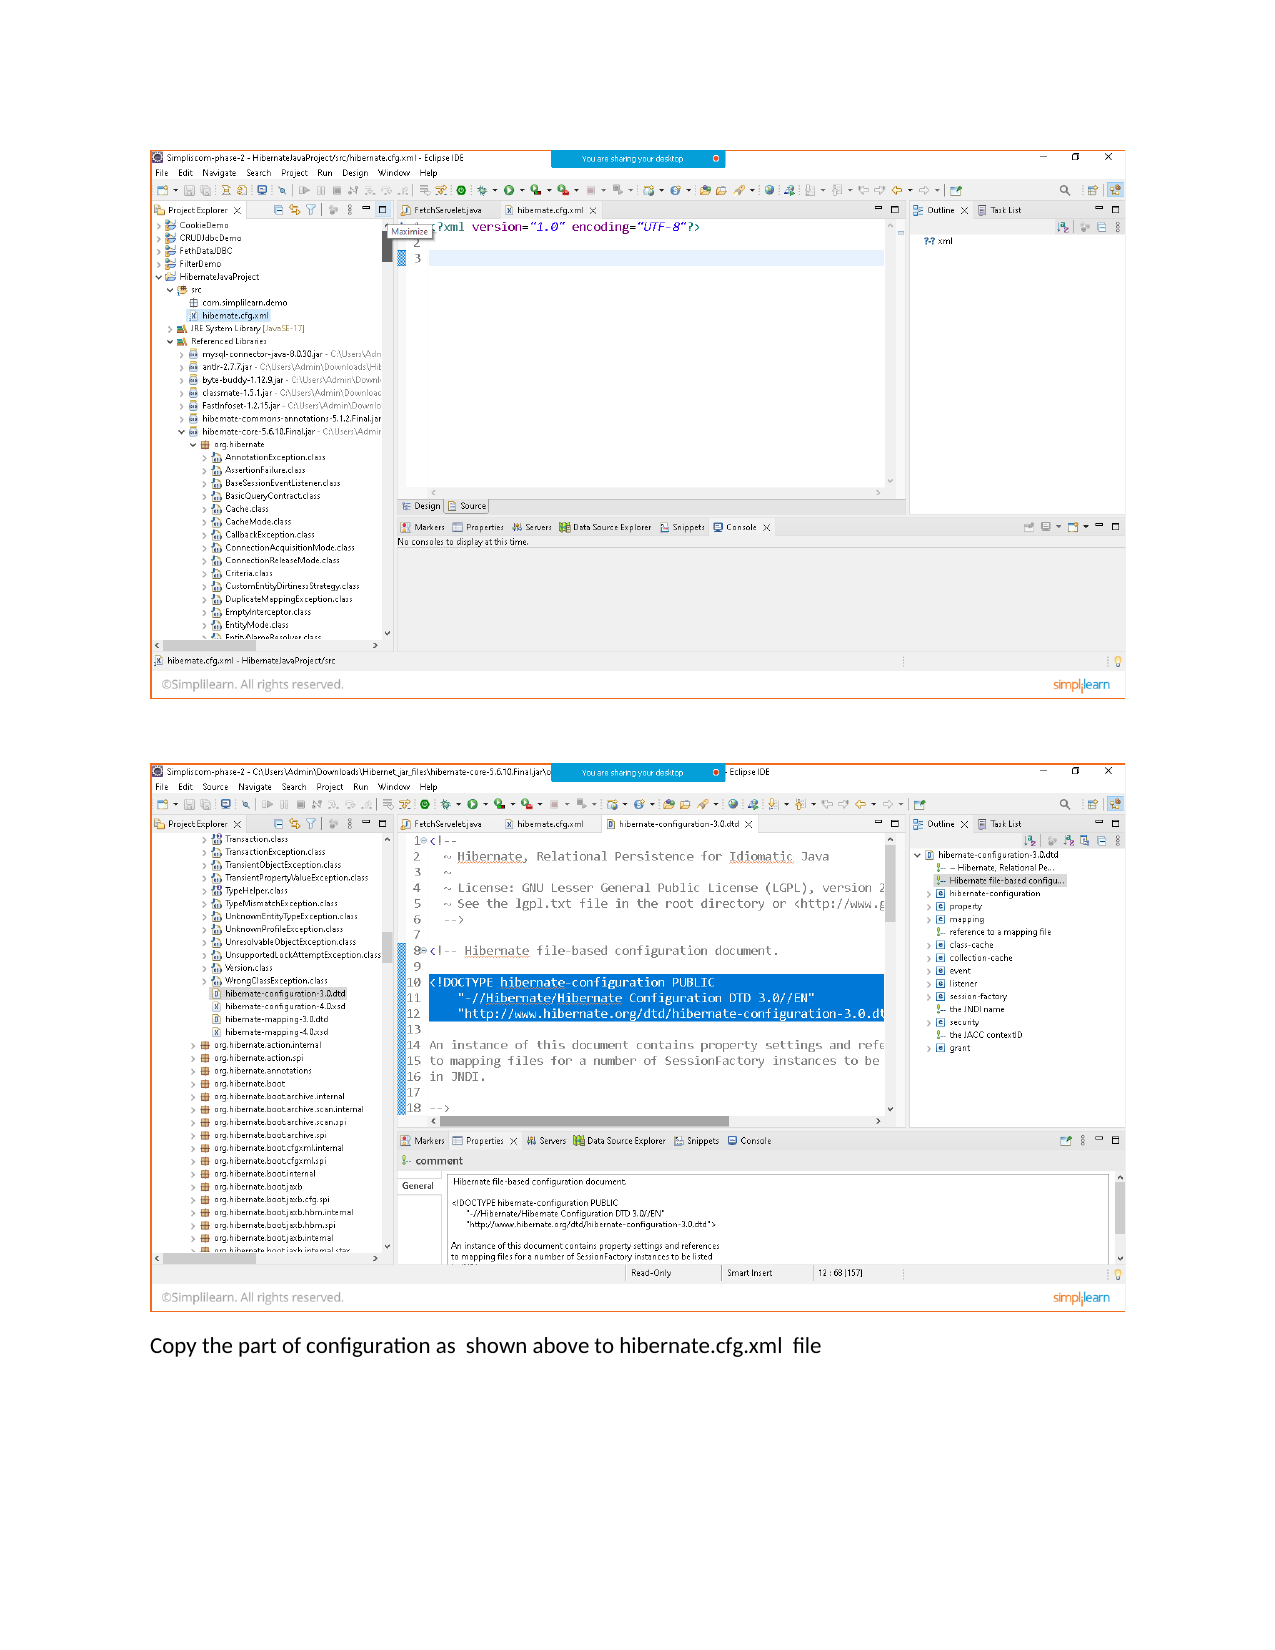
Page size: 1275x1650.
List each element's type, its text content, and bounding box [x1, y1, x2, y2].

picture [150, 150, 1125, 699]
text Copy the part of configuration as shown above to hibernate.cfg.xml file [150, 1331, 1125, 1359]
picture [150, 763, 1125, 1312]
